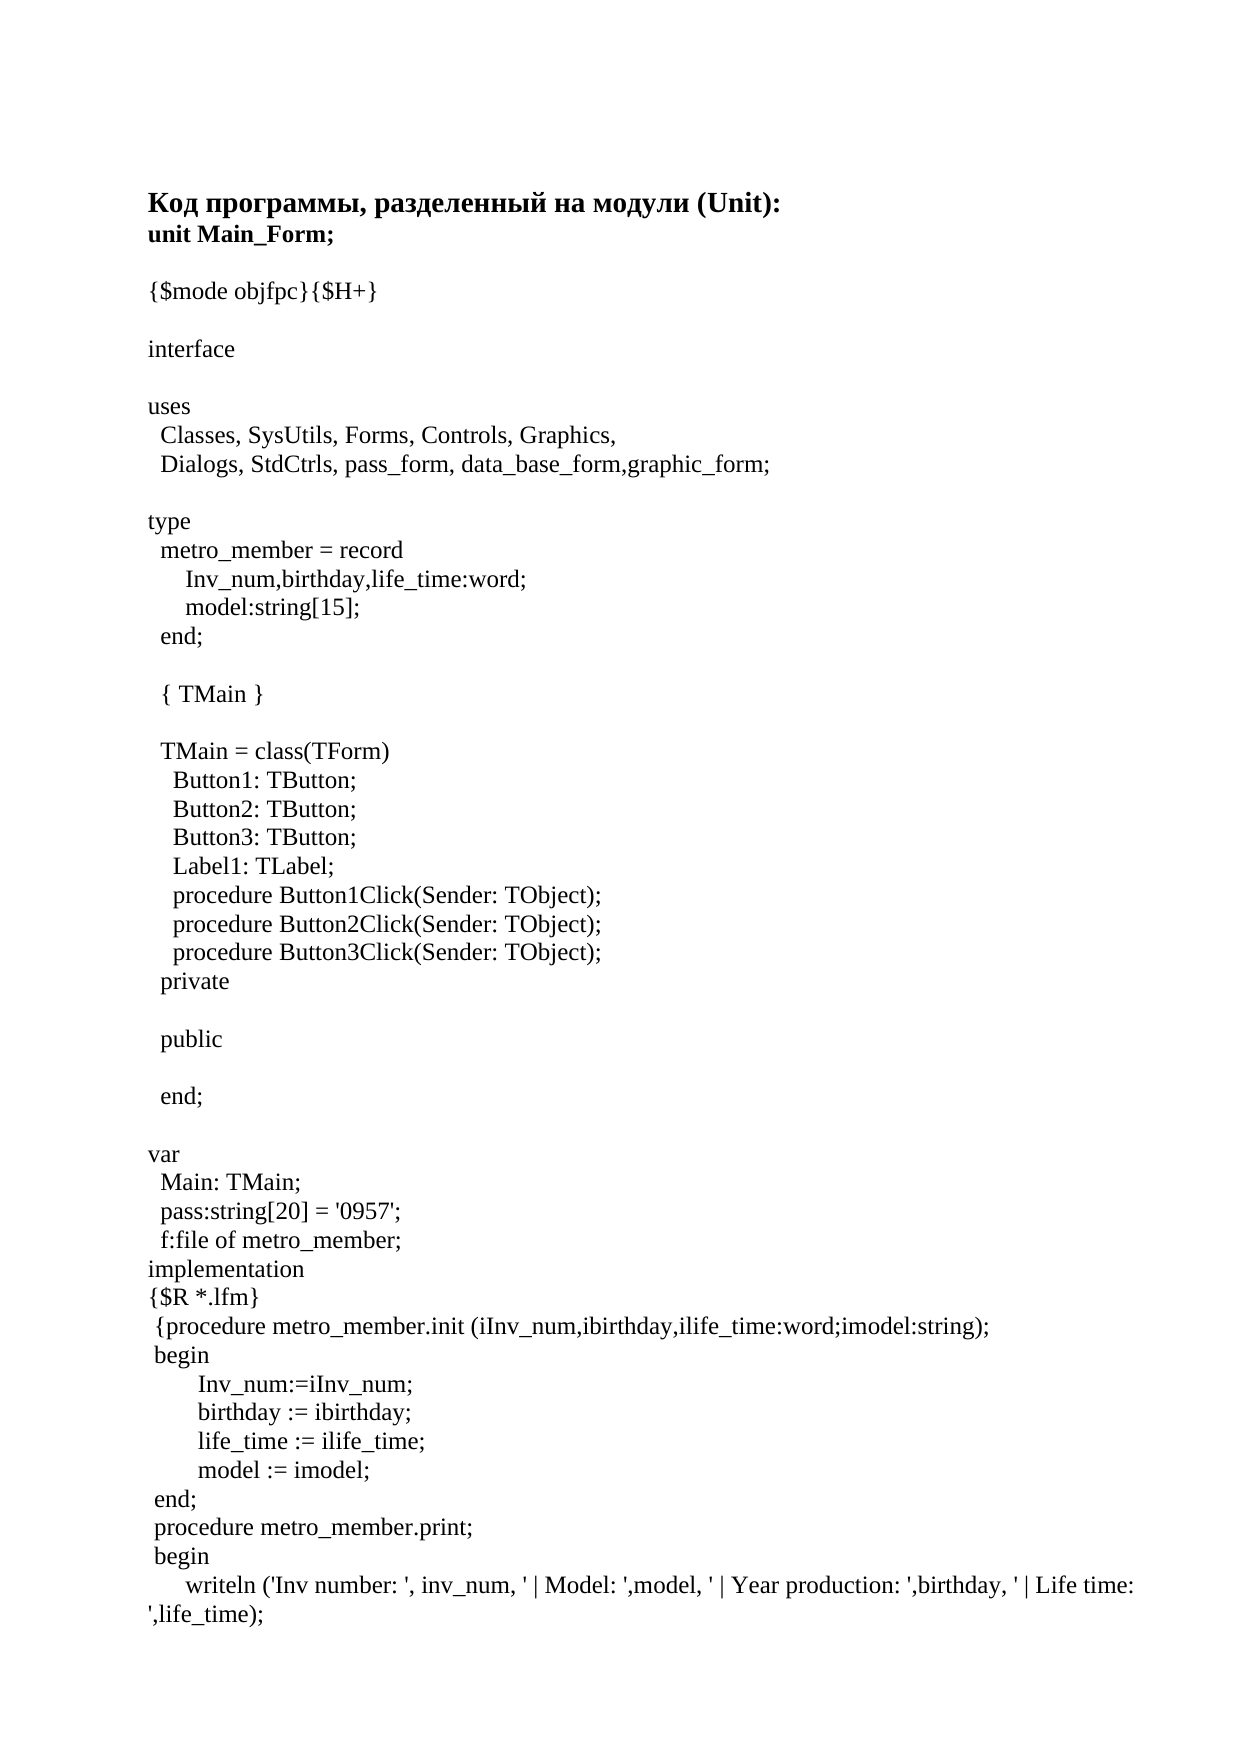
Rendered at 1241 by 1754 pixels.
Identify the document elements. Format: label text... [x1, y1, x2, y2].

text Inv_num,birthday,life_time:word; [148, 564, 1152, 592]
text Dialogs, StdCtrls, pass_form, data_base_form,graphic_form; [148, 449, 1152, 477]
text {procedure metro_member.init (iInv_num,ibirthday,ilife_time:word;imodel:string); [148, 1311, 1152, 1340]
text public [148, 1024, 1152, 1052]
text Button2: TButton; [148, 794, 1152, 822]
text model := imodel; [148, 1455, 1152, 1484]
text Inv_num:=iInv_num; [148, 1369, 1152, 1397]
text begin [148, 1541, 1152, 1570]
text Classes, SysUtils, Forms, Controls, Graphics, [148, 420, 1152, 449]
text {$mode objfpc}{$H+} [148, 276, 1152, 305]
text type [148, 506, 1152, 535]
text TMain = class(TForm) [148, 736, 1152, 765]
text private [148, 966, 1152, 995]
text implementation [148, 1254, 1152, 1282]
text procedure Button3Click(Sender: TObject); [148, 937, 1152, 966]
text writeln ('Inv number: ', inv_num, ' | Model: ',model, ' | Year production: ',birthday, ' | Life time: ',life_time); [148, 1570, 1152, 1627]
text interface [148, 334, 1152, 362]
text procedure metro_member.print; [148, 1512, 1152, 1541]
text pass:string[20] = '0957'; [148, 1196, 1152, 1225]
text { TMain } [148, 679, 1152, 707]
text Label1: TLabel; [148, 851, 1152, 880]
text var [148, 1139, 1152, 1167]
text life_time := ilife_time; [148, 1426, 1152, 1455]
text end; [148, 1484, 1152, 1512]
text Код программы, разделенный на модули (Unit): [148, 185, 1152, 219]
text metro_member = record [148, 535, 1152, 564]
text unit Main_Form; [148, 219, 1152, 247]
text procedure Button1Click(Sender: TObject); [148, 880, 1152, 909]
text Main: TMain; [148, 1167, 1152, 1196]
text model:string[15]; [148, 592, 1152, 621]
text end; [148, 621, 1152, 650]
text Button1: TButton; [148, 765, 1152, 794]
text Button3: TButton; [148, 822, 1152, 851]
text end; [148, 1081, 1152, 1110]
text birthday := ibirthday; [148, 1397, 1152, 1426]
text procedure Button2Click(Sender: TObject); [148, 909, 1152, 937]
text f:file of metro_member; [148, 1225, 1152, 1254]
text uses [148, 391, 1152, 420]
text {$R *.lfm} [148, 1282, 1152, 1311]
text begin [148, 1340, 1152, 1369]
